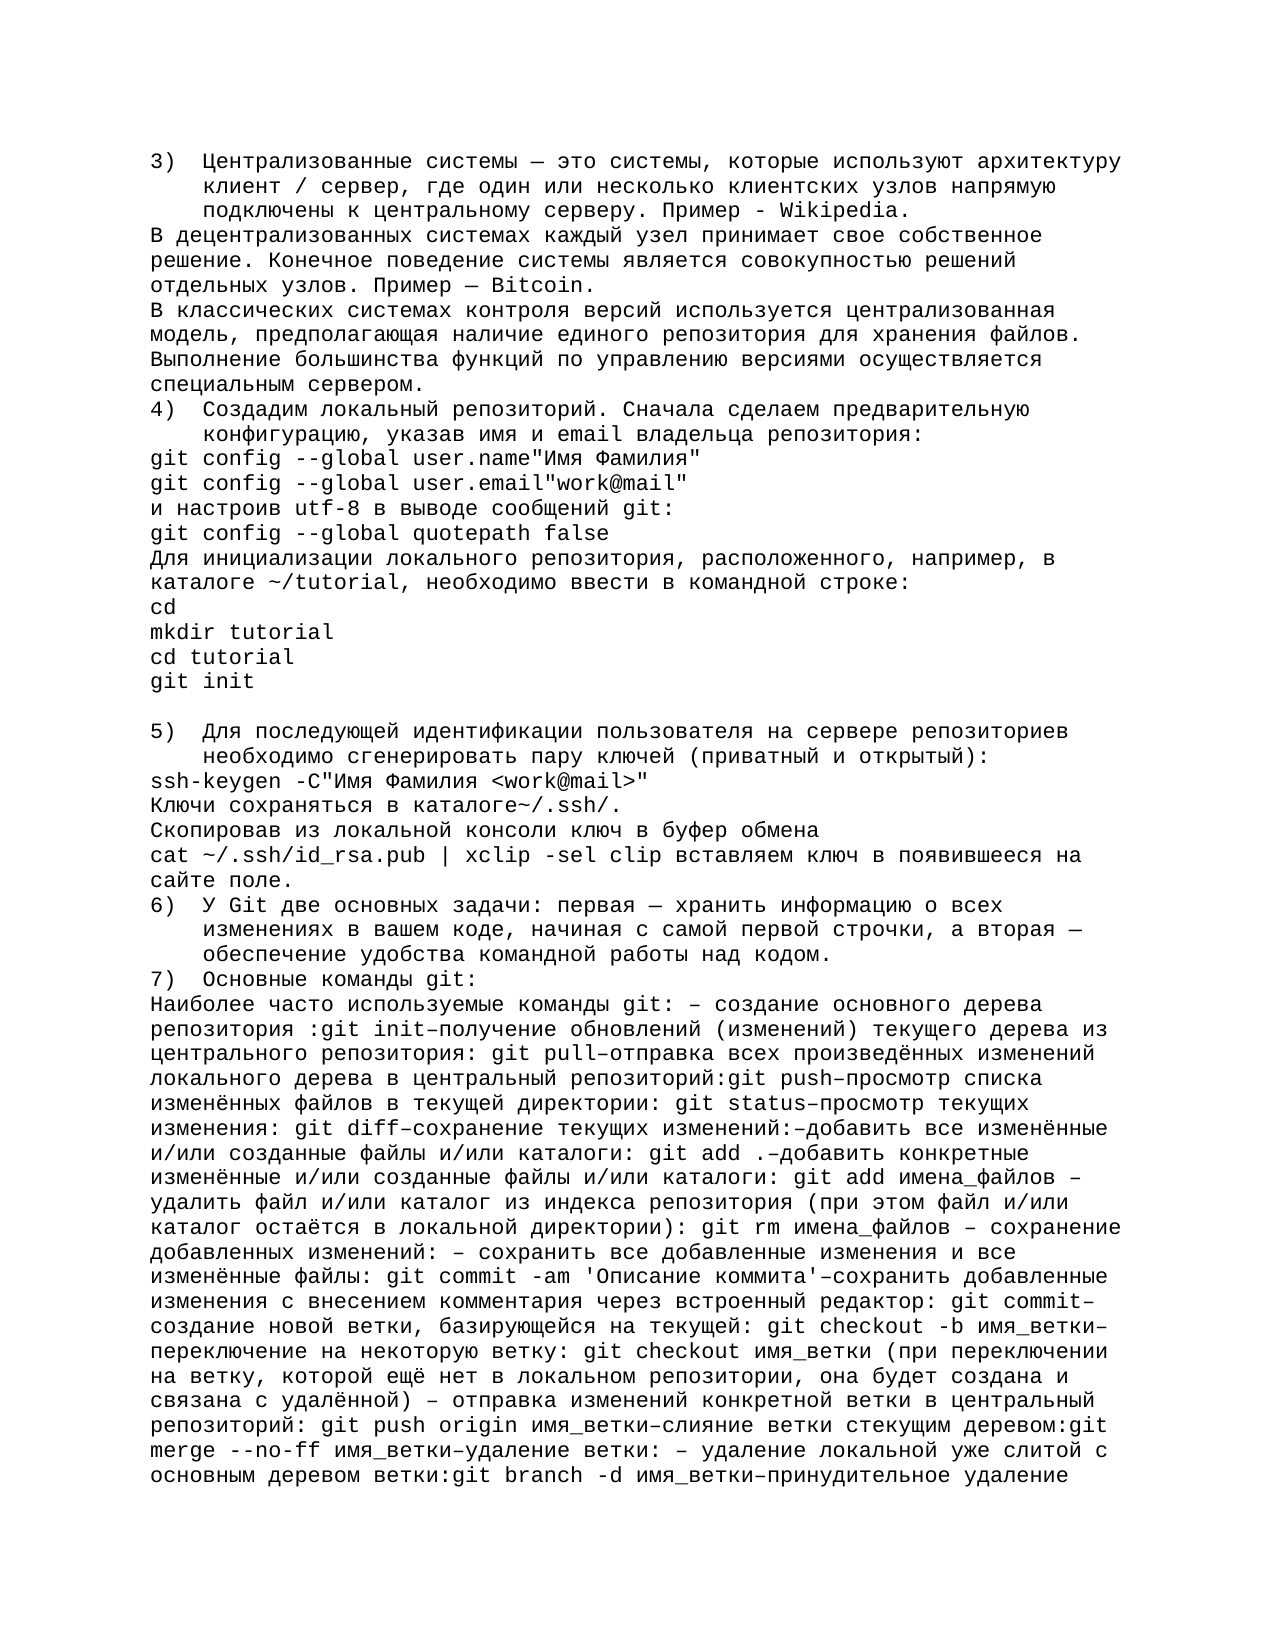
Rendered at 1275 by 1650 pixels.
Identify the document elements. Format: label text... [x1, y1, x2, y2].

list ssh-keygen -C"Имя Фамилия <work@mail>" [150, 770, 1125, 794]
list У Git две основных задачи: первая — хранить информацию о всех изменениях в вашем коде, начиная с самой первой строчки, а вторая — обеспечение удобства командной работы над кодом. [150, 894, 1125, 968]
list cd tutorial [150, 646, 1125, 671]
list В классических системах контроля версий используется централизованная модель, предполагающая наличие единого репозитория для хранения файлов. Выполнение большинства функций по управлению версиями осуществляется специальным сервером. [150, 299, 1125, 398]
list Для инициализации локального репозитория, расположенного, например, в каталоге ~/tutorial, необходимо ввести в командной строке: [150, 547, 1125, 596]
list Ключи сохраняться в каталоге~/.ssh/. [150, 794, 1125, 819]
list git config --global user.email"work@mail" [150, 472, 1125, 497]
list cat ~/.ssh/id_rsa.pub | xclip -sel clip вставляем ключ в появившееся на сайте поле. [150, 844, 1125, 894]
list Создадим локальный репозиторий. Сначала сделаем предварительную конфигурацию, указав имя и email владельца репозитория: [150, 398, 1125, 447]
list Централизованные системы — это системы, которые используют архитектуру клиент / сервер, где один или несколько клиентских узлов напрямую подключены к центральному серверу. Пример - Wikipedia. [150, 150, 1125, 224]
list Основные команды git: [150, 968, 1125, 993]
list Скопировав из локальной консоли ключ в буфер обмена [150, 819, 1125, 844]
list git config --global quotepath false [150, 522, 1125, 547]
list В децентрализованных системах каждый узел принимает свое собственное решение. Конечное поведение системы является совокупностью решений отдельных узлов. Пример — Bitcoin. [150, 224, 1125, 299]
list git init [150, 671, 1125, 695]
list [150, 993, 1125, 1489]
list mkdir tutorial [150, 621, 1125, 646]
list и настроив utf-8 в выводе сообщений git: [150, 497, 1125, 522]
list cd [150, 596, 1125, 621]
list git config --global user.name"Имя Фамилия" [150, 447, 1125, 472]
list Для последующей идентификации пользователя на сервере репозиториев необходимо сгенерировать пару ключей (приватный и открытый): [150, 720, 1125, 770]
